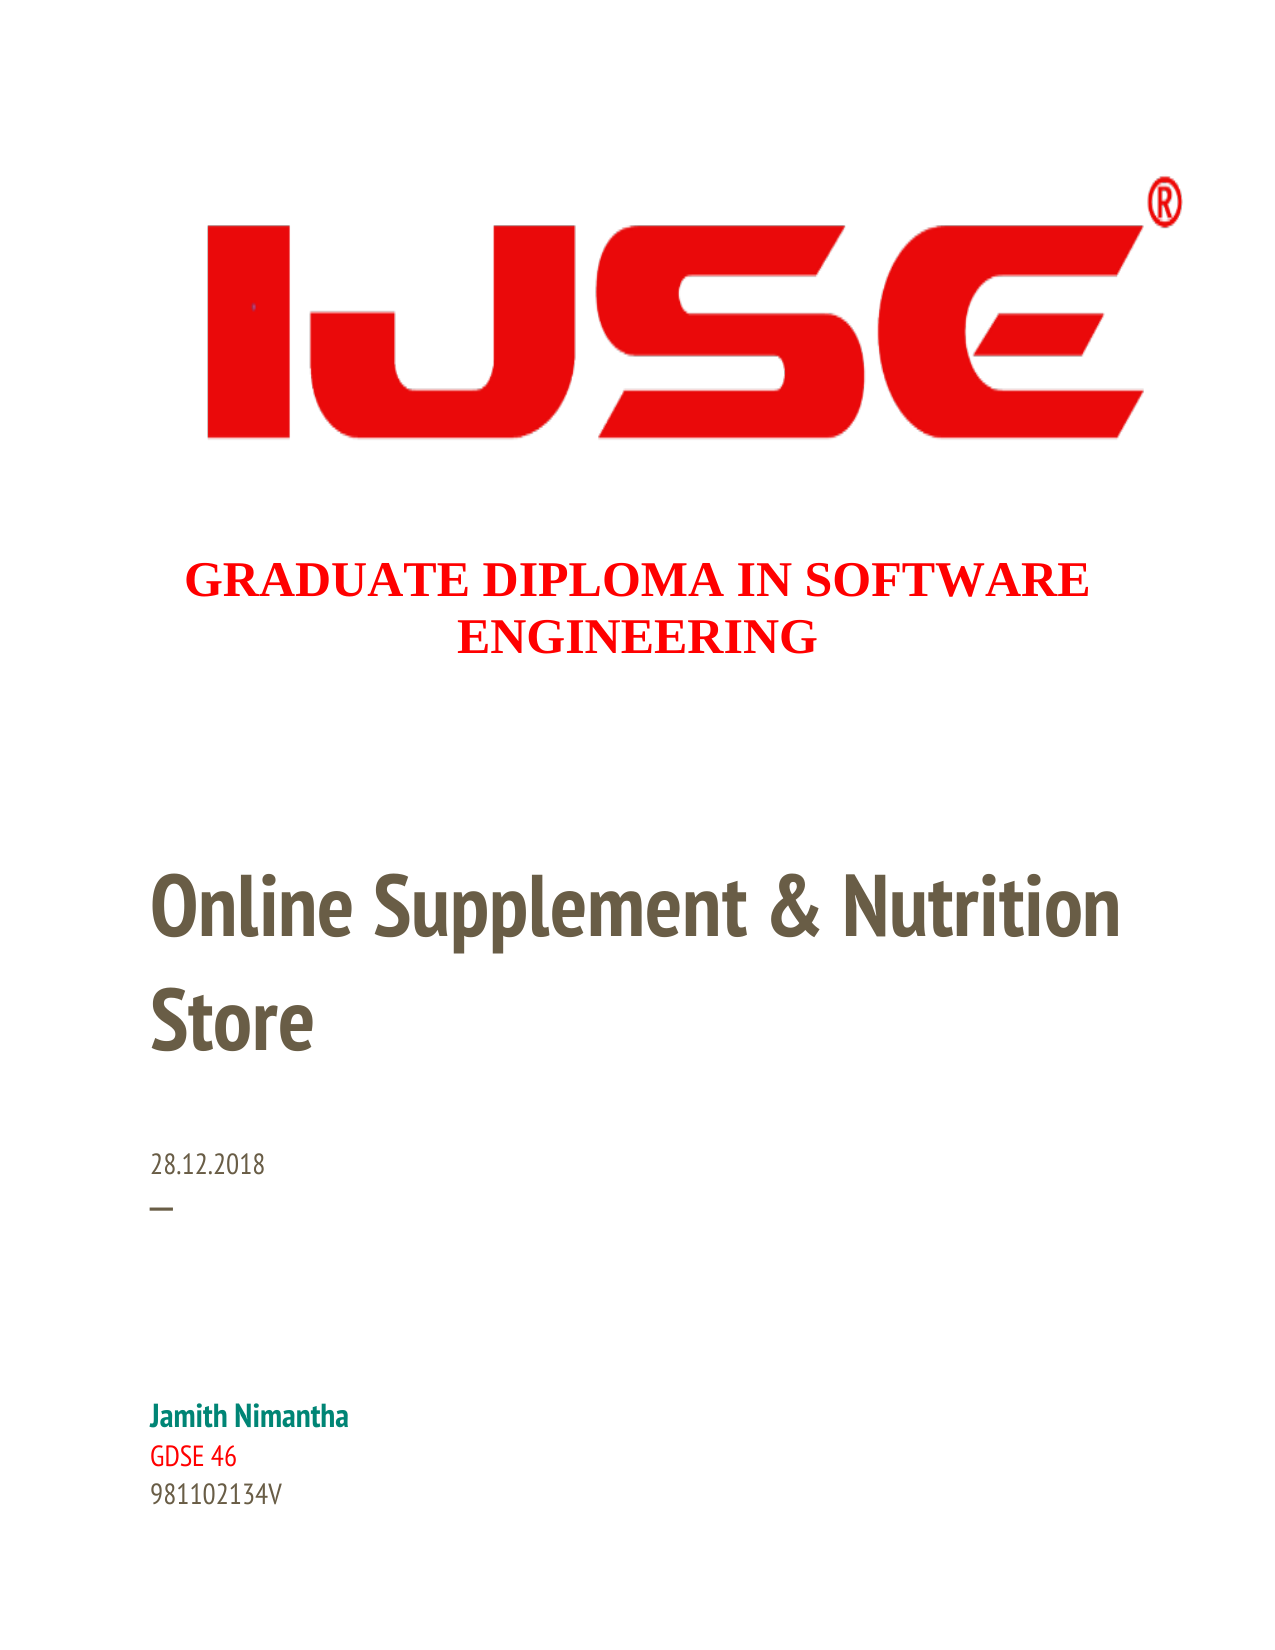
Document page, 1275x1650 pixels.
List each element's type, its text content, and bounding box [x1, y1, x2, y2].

text 981102134V [150, 1475, 1125, 1512]
text GDSE 46 [150, 1437, 1125, 1475]
text ─ [150, 1183, 1125, 1234]
text Jamith Nimantha [150, 1394, 1125, 1437]
title Online Supplement & Nutrition Store [150, 848, 1125, 1074]
text GRADUATE DIPLOMA IN SOFTWARE ENGINEERING [150, 549, 1125, 664]
picture [150, 165, 1218, 481]
subtitle 28.12.2018 [150, 1145, 1125, 1183]
